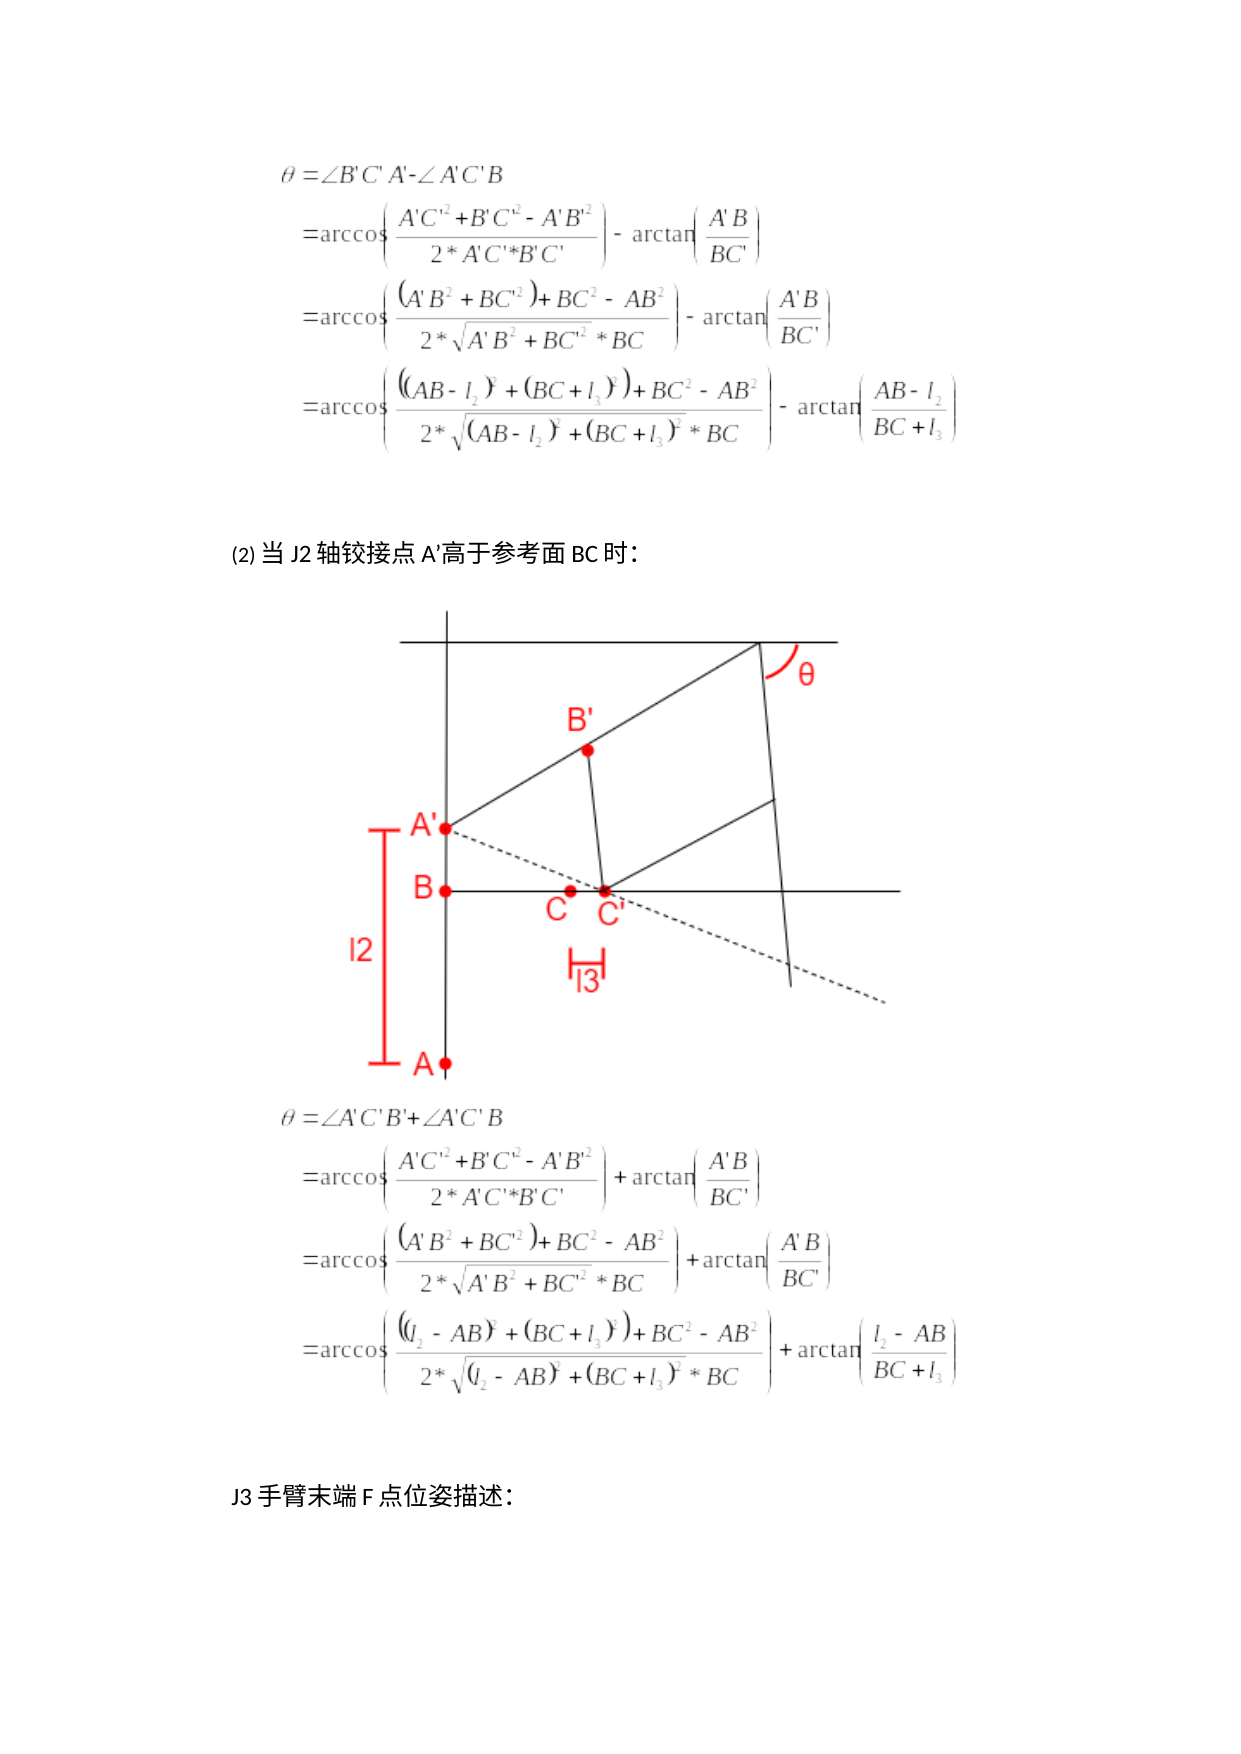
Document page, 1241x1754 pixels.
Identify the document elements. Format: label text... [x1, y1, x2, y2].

picture [337, 584, 903, 1096]
list J3手臂末端F点位姿描述： [231, 1462, 1053, 1527]
list 当J2轴铰接点A’高于参考面BC时： [187, 519, 1053, 584]
